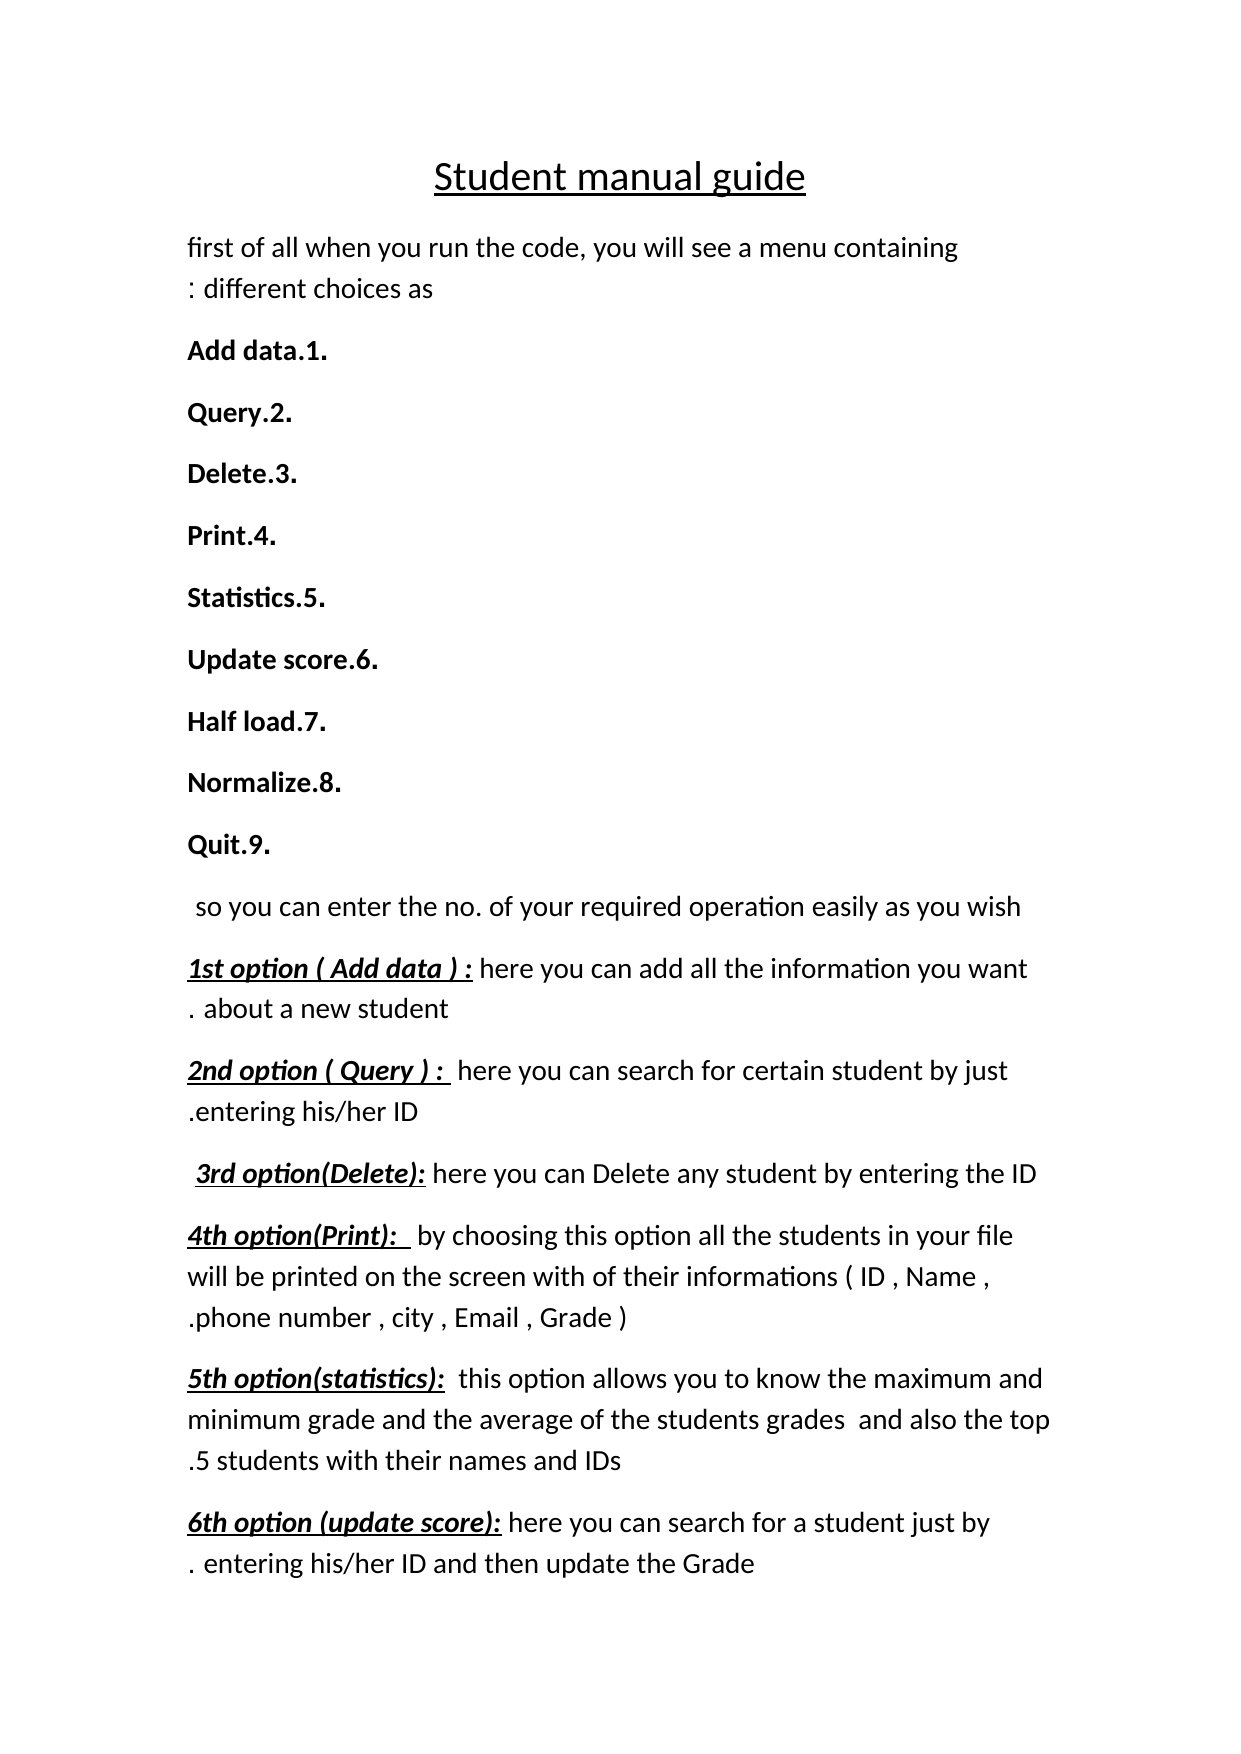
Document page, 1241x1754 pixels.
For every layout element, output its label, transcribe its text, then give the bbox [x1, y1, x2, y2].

text .Statistics.5 [187, 579, 1053, 615]
text .Delete.3 [187, 456, 1053, 491]
text Student manual guide [187, 150, 1053, 201]
text 1st option ( Add data ) : here you can add all the information you want about a new student . [187, 950, 1053, 1026]
text .Add data.1 [187, 332, 1053, 368]
text .Half load.7 [187, 703, 1053, 738]
text .Quit.9 [187, 826, 1053, 862]
text first of all when you run the code, you will see a menu containing different choices as : [187, 229, 1053, 306]
text .Query.2 [187, 394, 1053, 429]
text so you can enter the no. of your required operation easily as you wish [187, 888, 1053, 923]
text .Normalize.8 [187, 764, 1053, 800]
text .Print.4 [187, 517, 1053, 553]
text .Update score.6 [187, 641, 1053, 676]
text 5th option(statistics): this option allows you to know the maximum and minimum grade and the average of the students grades and also the top 5 students with their names and IDs. [187, 1361, 1053, 1478]
text 3rd option(Delete): here you can Delete any student by entering the ID [187, 1155, 1053, 1191]
text 4th option(Print): by choosing this option all the students in your file will be printed on the screen with of their informations ( ID , Name , phone number , city , Email , Grade ). [187, 1217, 1053, 1334]
text 2nd option ( Query ) : here you can search for certain student by just entering his/her ID. [187, 1052, 1053, 1129]
text 6th option (update score): here you can search for a student just by entering his/her ID and then update the Grade . [187, 1504, 1053, 1581]
